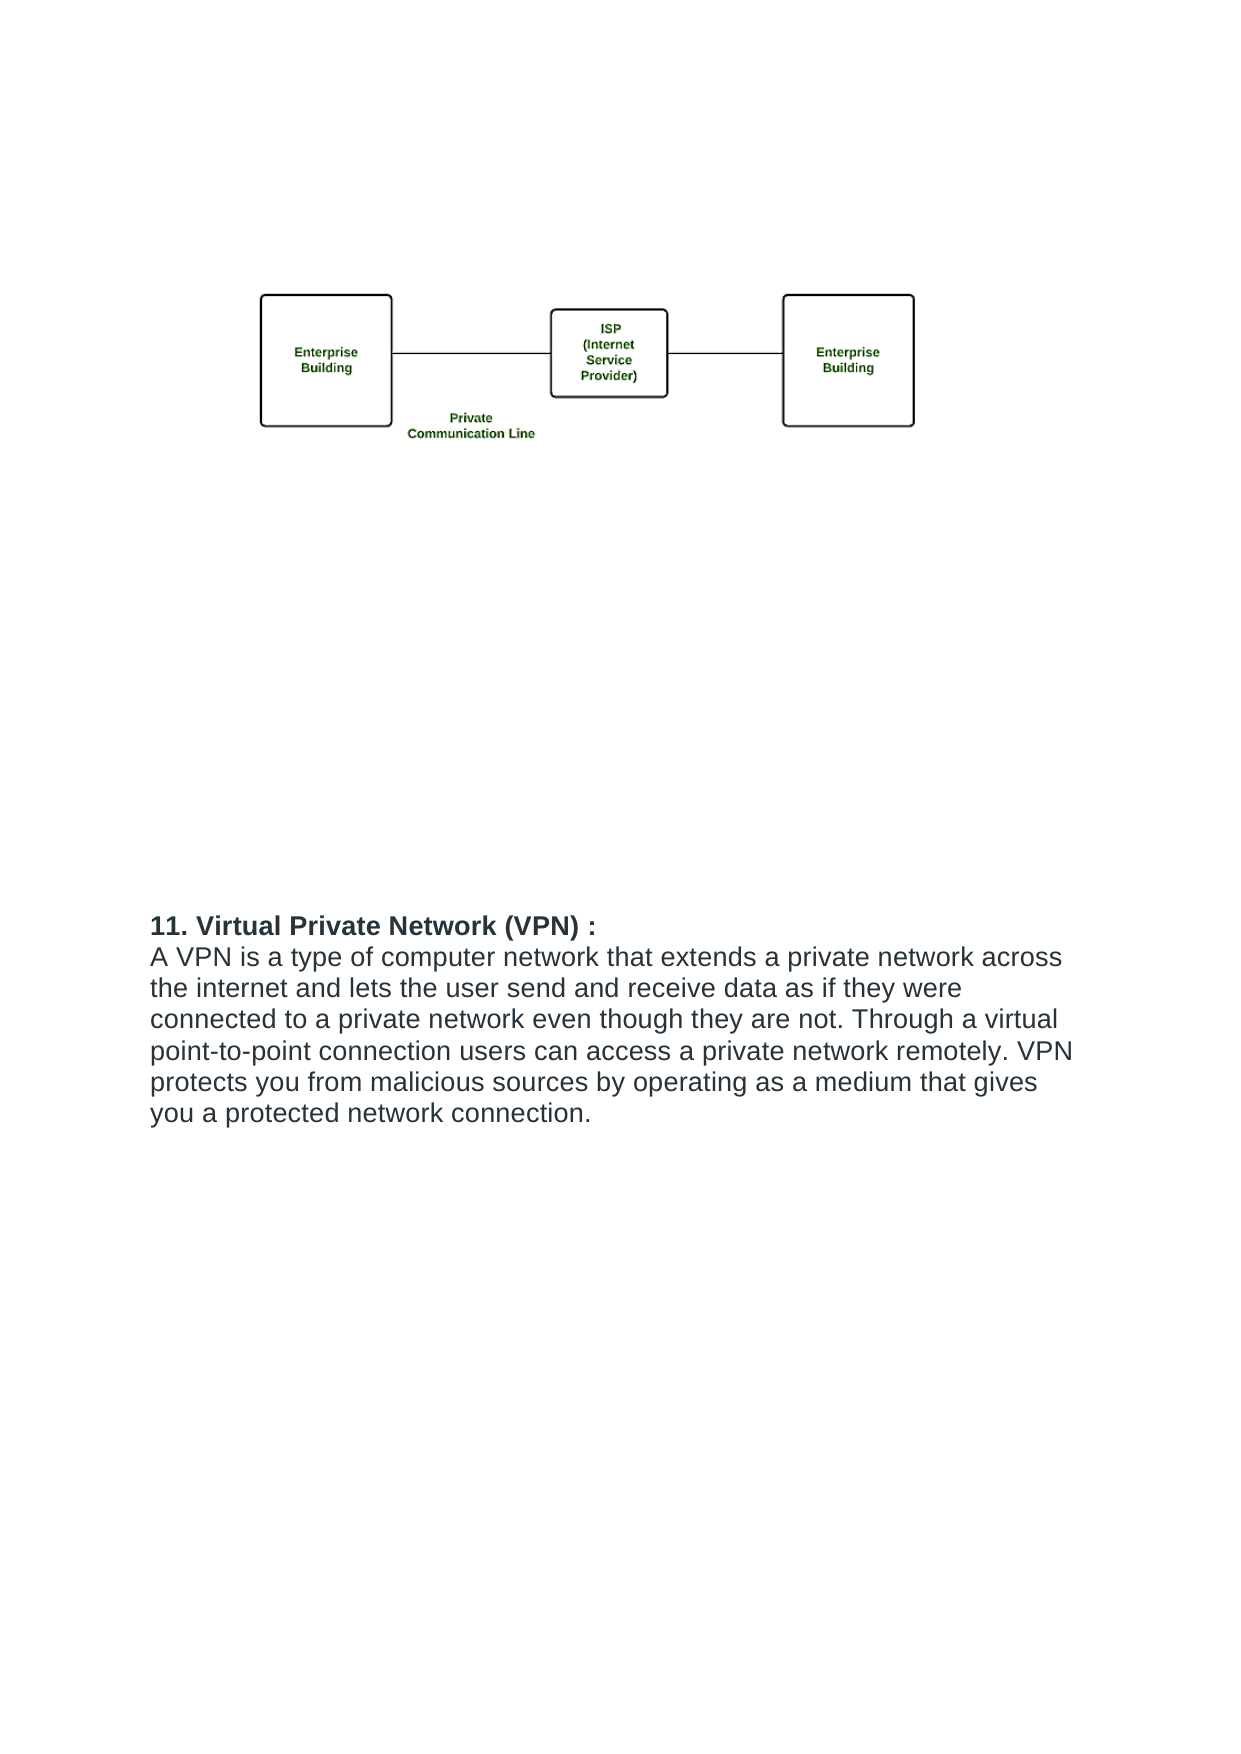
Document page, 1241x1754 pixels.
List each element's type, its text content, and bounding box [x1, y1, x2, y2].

text 11. Virtual Private Network (VPN) : A VPN is a type of computer network that extends a private network across the internet and lets the user send and receive data as if they were connected to a private network even though they are not. Through a virtual point-to-point connection users can access a private network remotely. VPN protects you from malicious sources by operating as a medium that gives you a protected network connection. [150, 909, 1090, 1128]
picture [150, 149, 996, 528]
